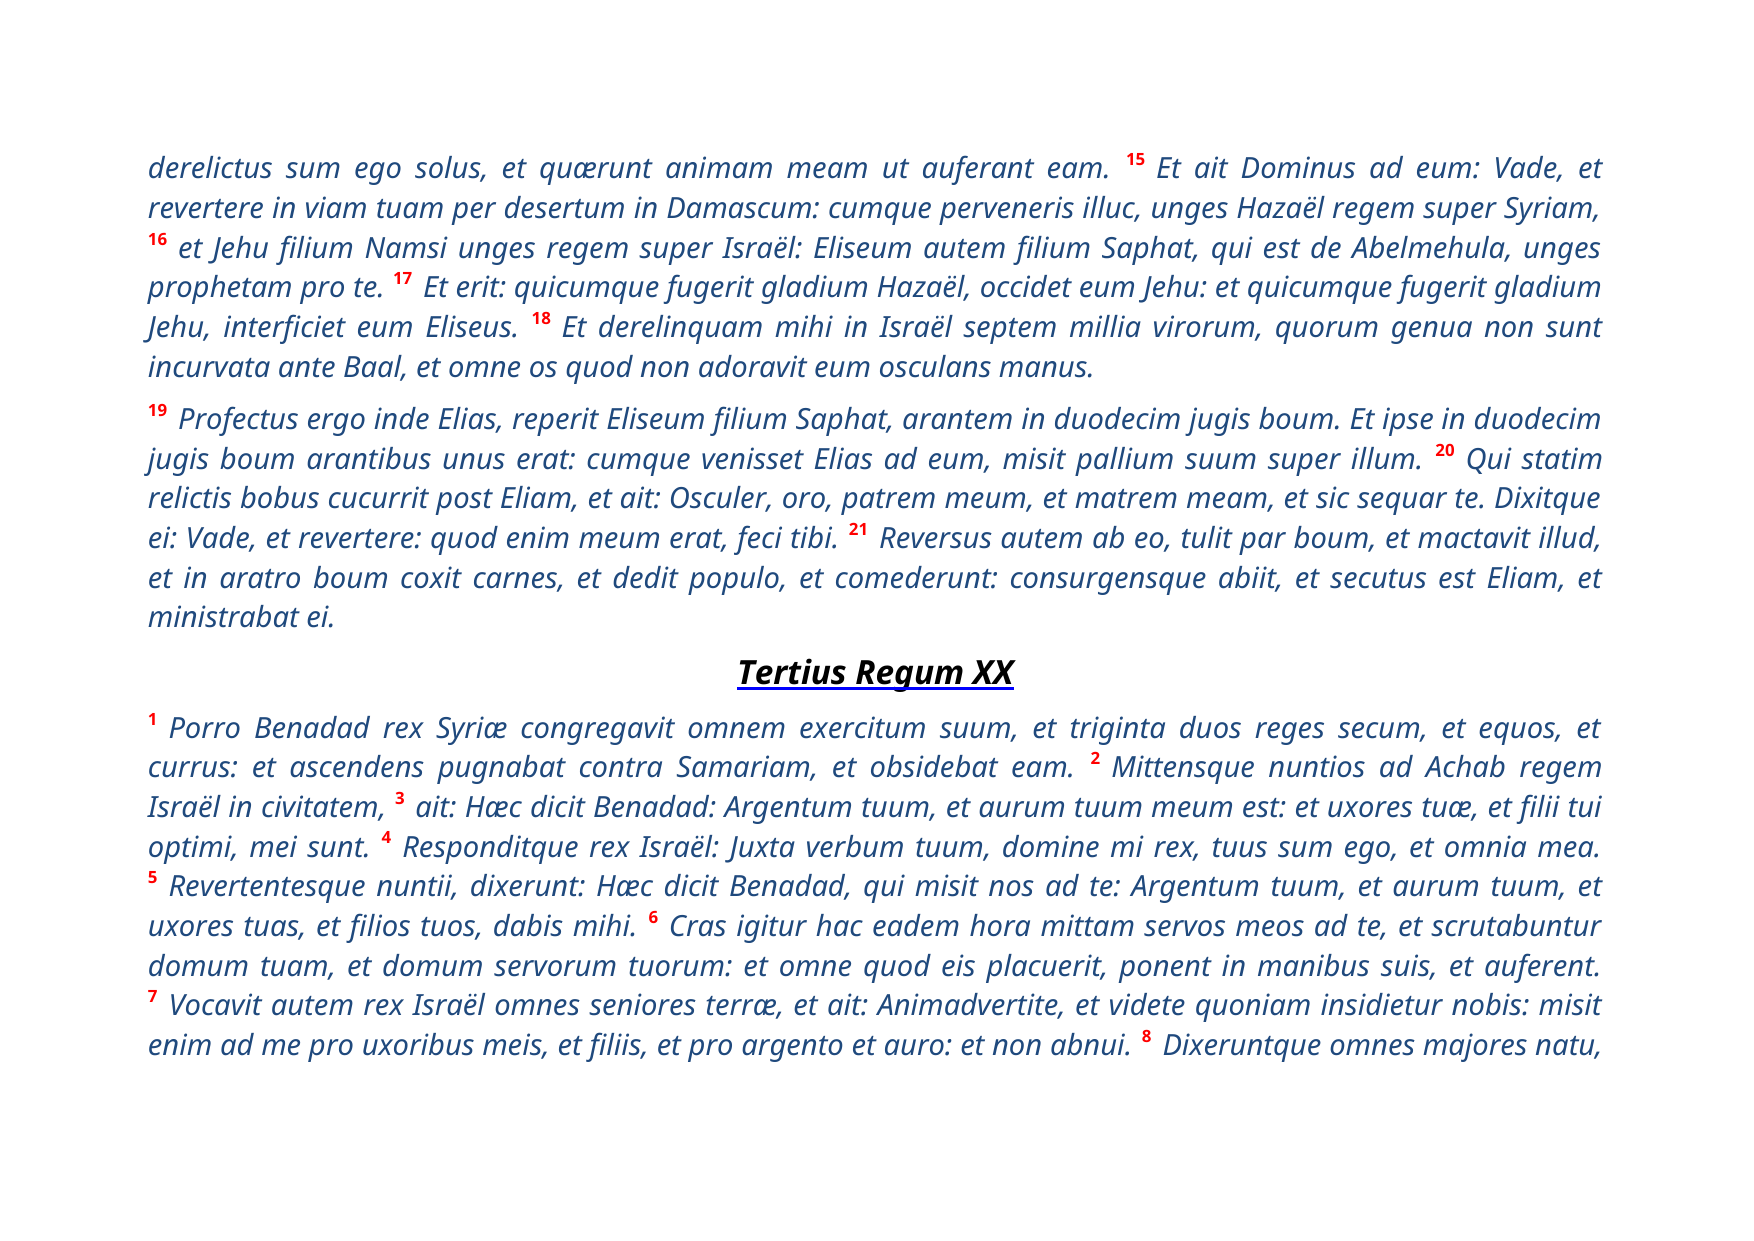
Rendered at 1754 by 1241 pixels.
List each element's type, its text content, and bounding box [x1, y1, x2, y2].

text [148, 148, 1606, 386]
text Tertius Regum XX [148, 649, 1606, 694]
text 19 Profectus ergo inde Elias, reperit Eliseum filium Saphat, arantem in duodecim jugis boum. Et ipse in duodecim jugis boum arantibus unus erat: cumque venisset Elias ad eum, misit pallium suum super illum. 20 Qui statim relictis bobus cucurrit post Eliam, et ait: Osculer, oro, patrem meum, et matrem meam, et sic sequar te. Dixitque ei: Vade, et revertere: quod enim meum erat, feci tibi. 21 Reversus autem ab eo, tulit par boum, et mactavit illud, et in aratro boum coxit carnes, et dedit populo, et comederunt: consurgensque abiit, et secutus est Eliam, et ministrabat ei. [148, 398, 1606, 636]
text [148, 707, 1606, 1064]
